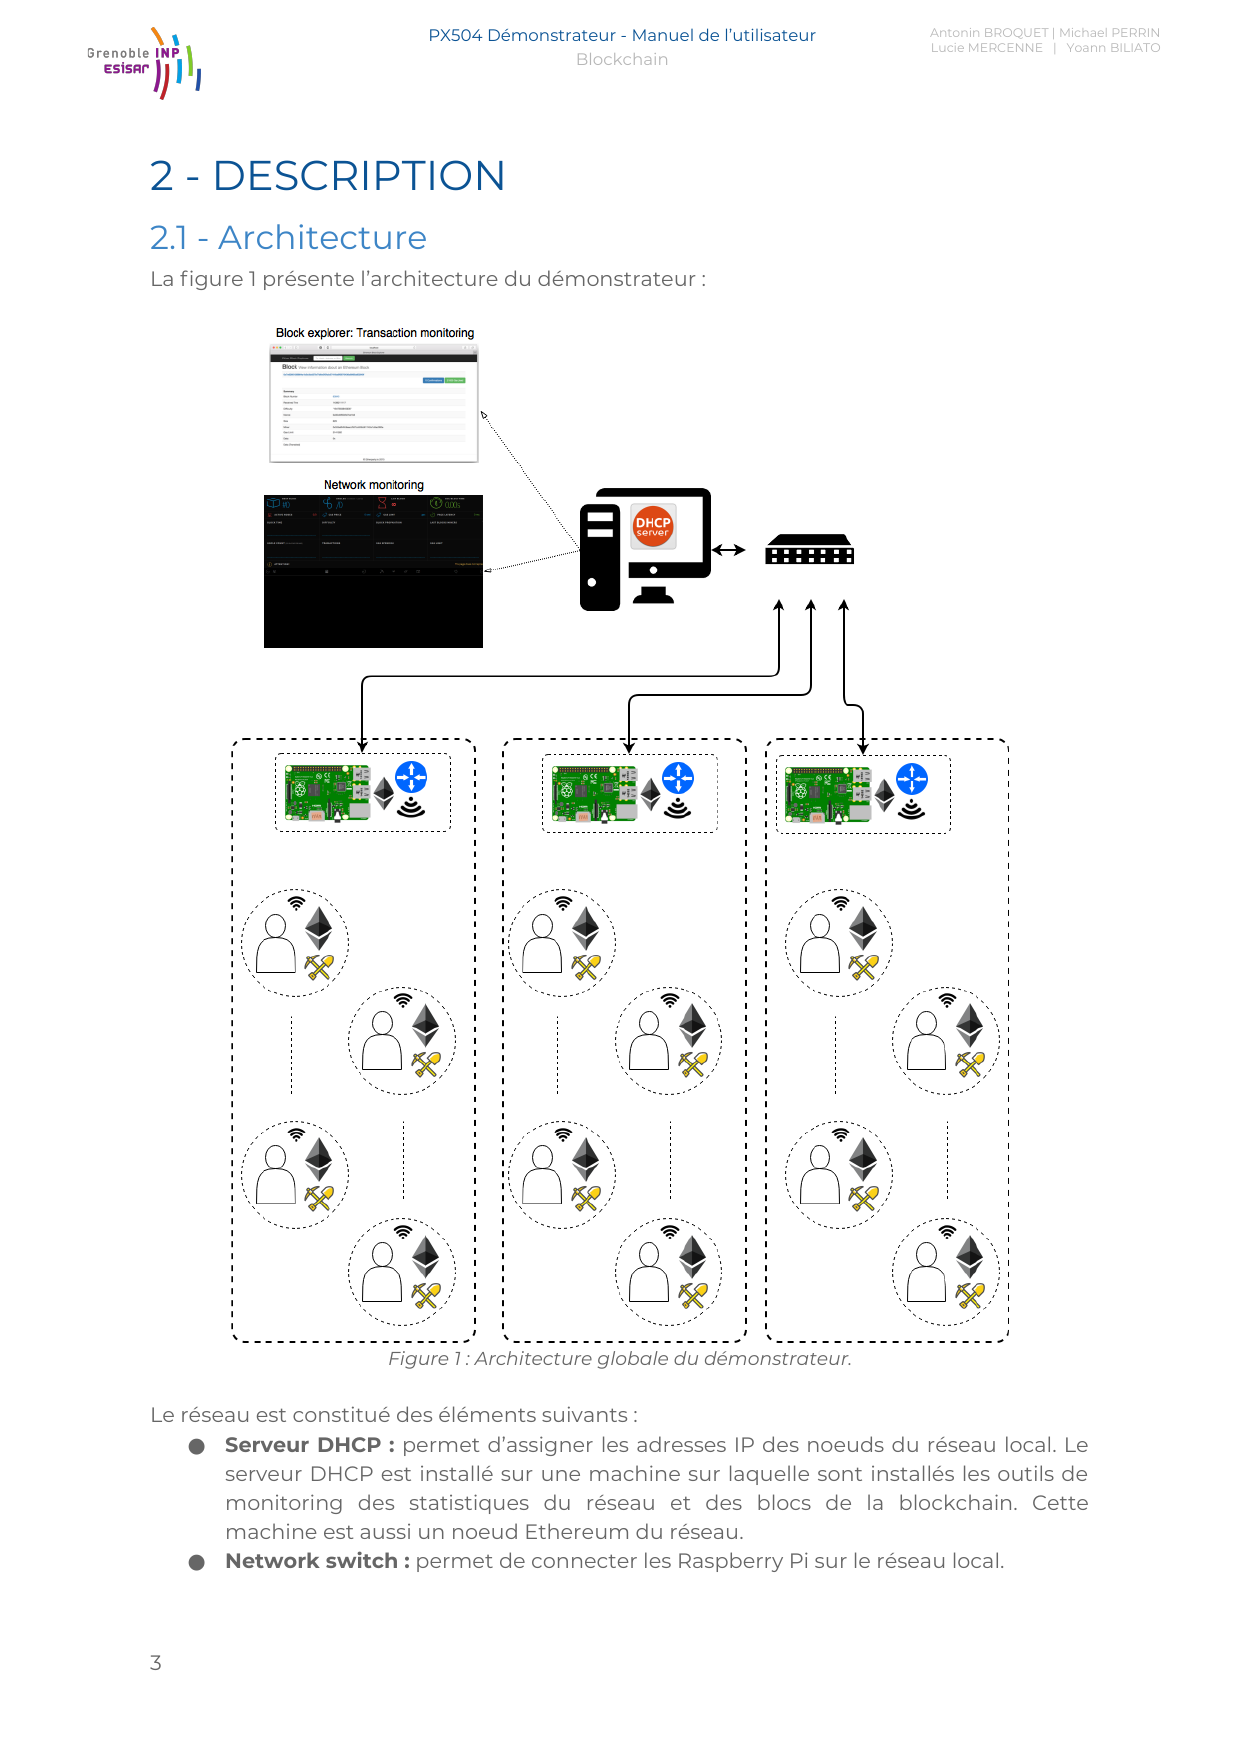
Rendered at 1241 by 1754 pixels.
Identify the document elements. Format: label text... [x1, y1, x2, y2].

picture [87, 27, 201, 100]
text Figure 1 : Architecture globale du démonstrateur. [150, 1347, 1090, 1370]
list Network switch : permet de connecter les Raspberry Pi sur le réseau local. [187, 1548, 1090, 1574]
text Le réseau est constitué des éléments suivants : [150, 1403, 1090, 1428]
picture [231, 324, 1009, 1344]
list Serveur DHCP : permet d’assigner les adresses IP des noeuds du réseau local. Le serveur DHCP est installé sur une machine sur laquelle sont installés les outils de monitoring des statistiques du réseau et des blocs de la blockchain. Cette machine est aussi un noeud Ethereum du réseau. [187, 1432, 1090, 1545]
subtitle 2 - DESCRIPTION [150, 150, 1090, 201]
subtitle 2.1 - Architecture [150, 217, 1090, 257]
text La figure 1 présente l’architecture du démonstrateur : [150, 266, 1090, 291]
